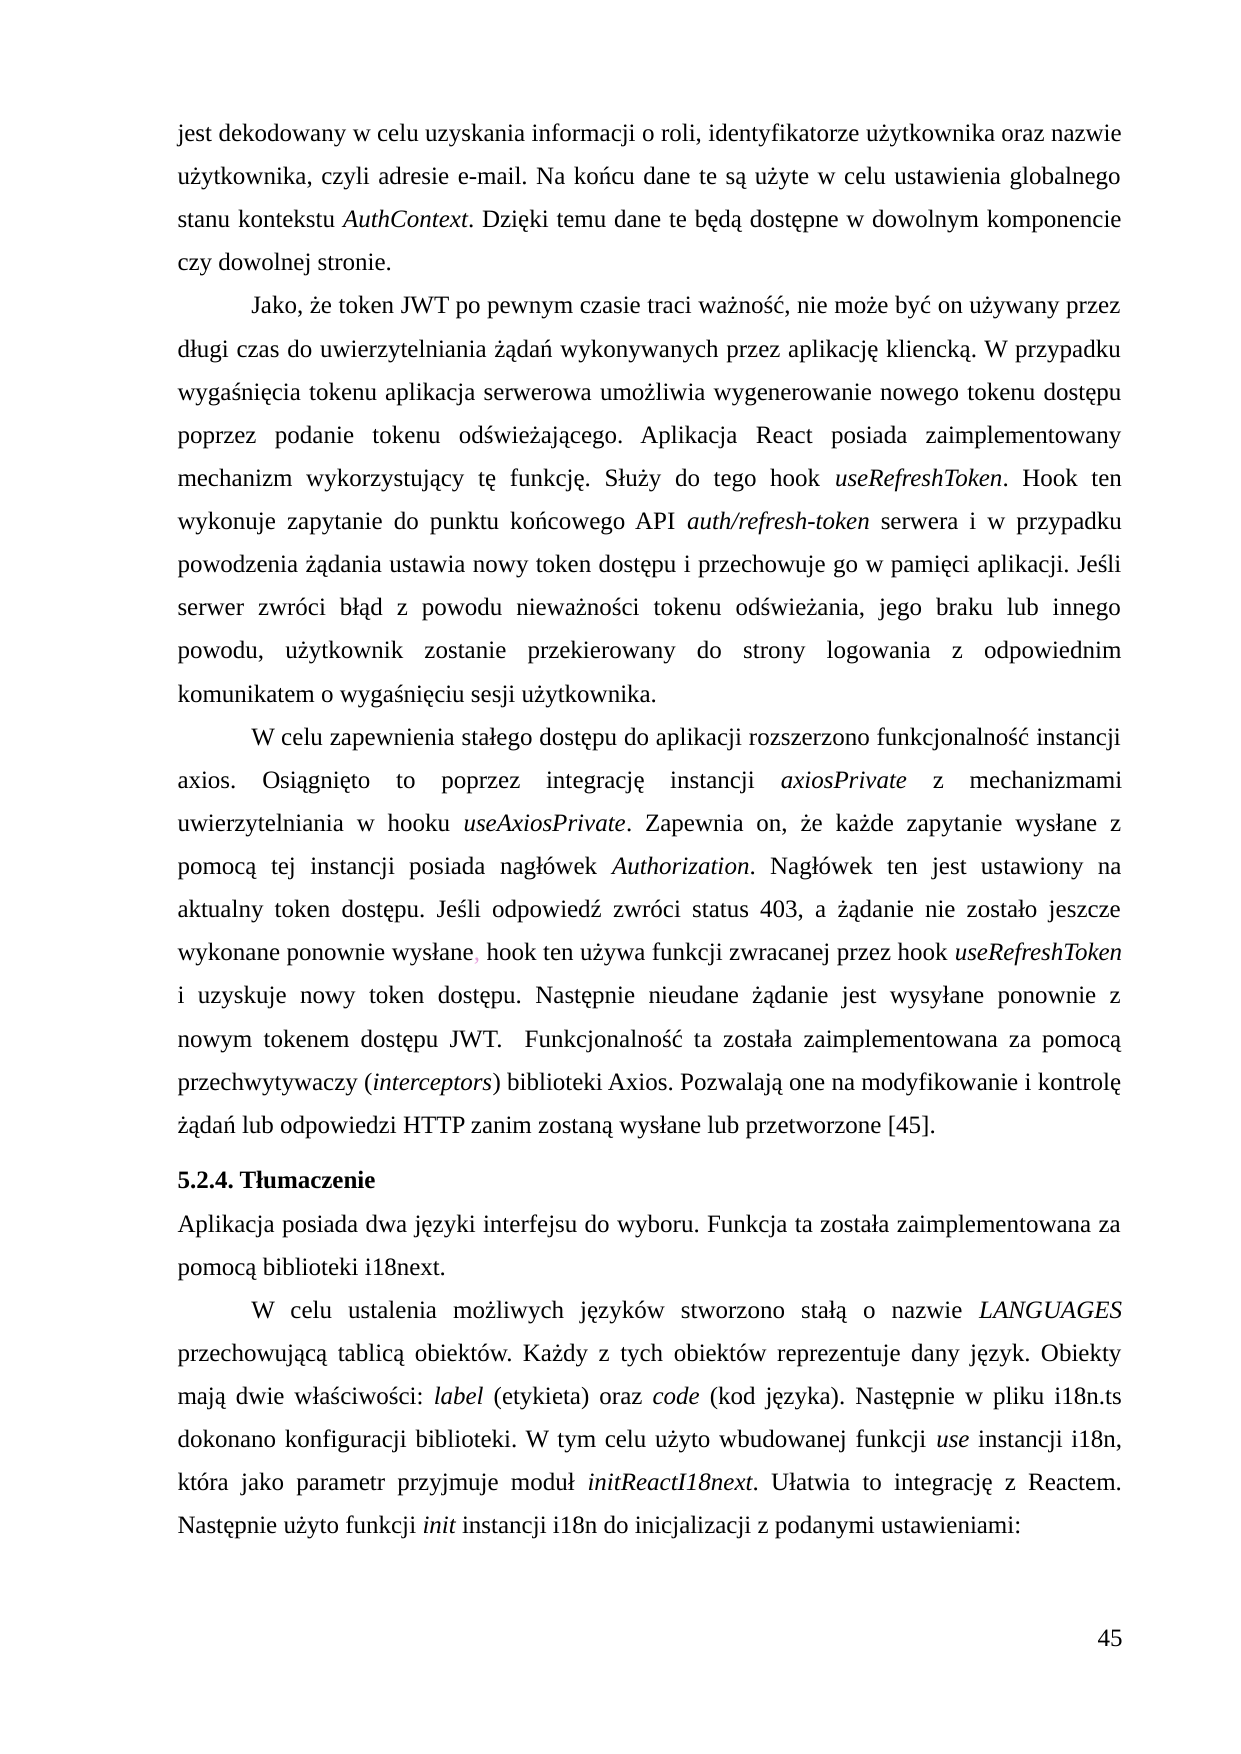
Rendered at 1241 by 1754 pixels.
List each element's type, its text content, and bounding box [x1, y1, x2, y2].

text W celu ustalenia możliwych języków stworzono stałą o nazwie LANGUAGES przechowującą tablicą obiektów. Każdy z tych obiektów reprezentuje dany język. Obiekty mają dwie właściwości: label (etykieta) oraz code (kod języka). Następnie w pliku i18n.ts dokonano konfiguracji biblioteki. W tym celu użyto wbudowanej funkcji use instancji i18n, która jako parametr przyjmuje moduł initReactI18next. Ułatwia to integrację z Reactem. Następnie użyto funkcji init instancji i18n do inicjalizacji z podanymi ustawieniami: [177, 1295, 1122, 1539]
subtitle 5.2.4. Tłumaczenie [177, 1166, 1122, 1194]
text Jako, że token JWT po pewnym czasie traci ważność, nie może być on używany przez długi czas do uwierzytelniania żądań wykonywanych przez aplikację kliencką. W przypadku wygaśnięcia tokenu aplikacja serwerowa umożliwia wygenerowanie nowego tokenu dostępu poprzez podanie tokenu odświeżającego. Aplikacja React posiada zaimplementowany mechanizm wykorzystujący tę funkcję. Służy do tego hook useRefreshToken. Hook ten wykonuje zapytanie do punktu końcowego API auth/refresh-token serwera i w przypadku powodzenia żądania ustawia nowy token dostępu i przechowuje go w pamięci aplikacji. Jeśli serwer zwróci błąd z powodu nieważności tokenu odświeżania, jego braku lub innego powodu, użytkownik zostanie przekierowany do strony logowania z odpowiednim komunikatem o wygaśnięciu sesji użytkownika. [177, 291, 1122, 707]
text W celu zapewnienia stałego dostępu do aplikacji rozszerzono funkcjonalność instancji axios. Osiągnięto to poprzez integrację instancji axiosPrivate z mechanizmami uwierzytelniania w hooku useAxiosPrivate. Zapewnia on, że każde zapytanie wysłane z pomocą tej instancji posiada nagłówek Authorization. Nagłówek ten jest ustawiony na aktualny token dostępu. Jeśli odpowiedź zwróci status 403, a żądanie nie zostało jeszcze wykonane ponownie wysłane, hook ten używa funkcji zwracanej przez hook useRefreshToken i uzyskuje nowy token dostępu. Następnie nieudane żądanie jest wysyłane ponownie z nowym tokenem dostępu JWT. Funkcjonalność ta została zaimplementowana za pomocą przechwytywaczy (interceptors) biblioteki Axios. Pozwalają one na modyfikowanie i kontrolę żądań lub odpowiedzi HTTP zanim zostaną wysłane lub przetworzone [45]. [177, 722, 1122, 1139]
text Aplikacja posiada dwa języki interfejsu do wyboru. Funkcja ta została zaimplementowana za pomocą biblioteki i18next. [177, 1209, 1122, 1281]
